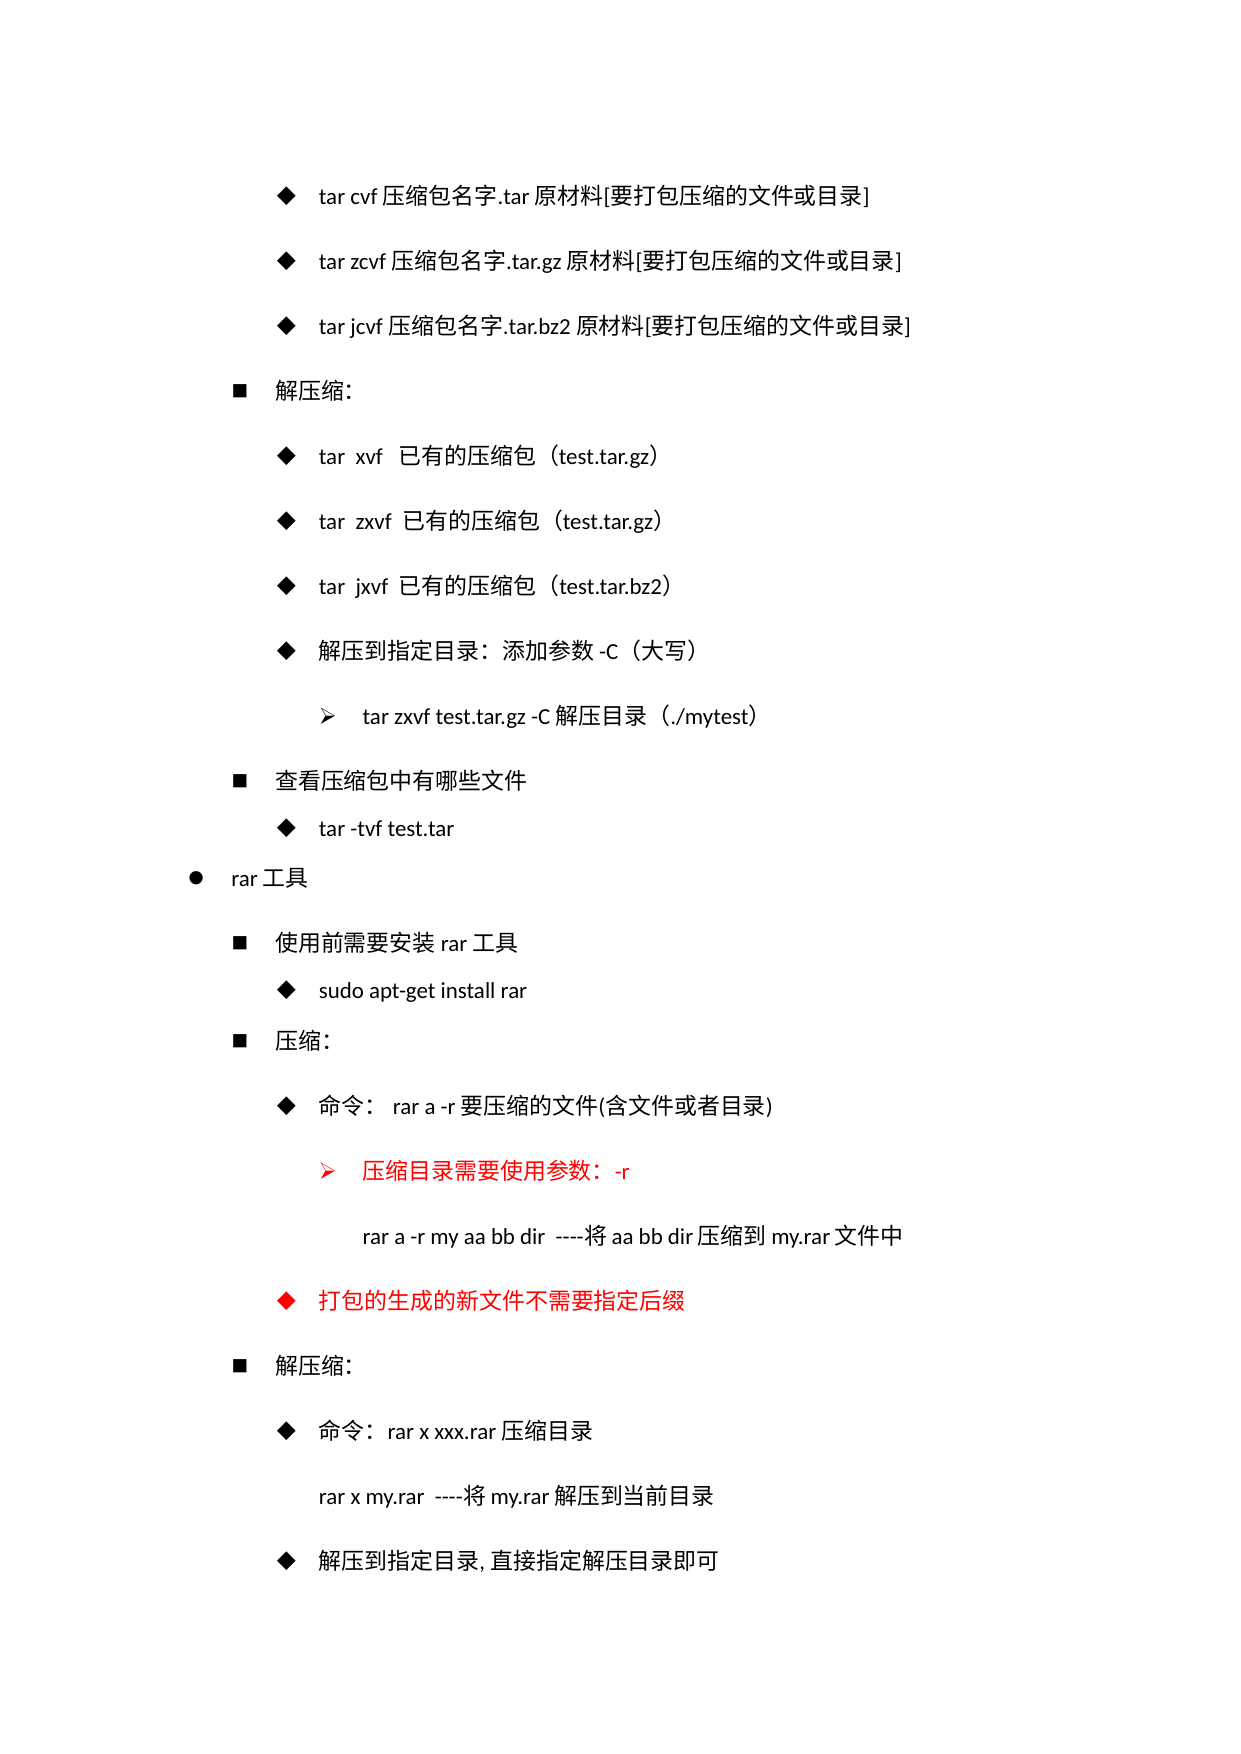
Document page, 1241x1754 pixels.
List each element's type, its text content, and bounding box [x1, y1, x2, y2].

list 压缩目录需要使用参数：-r [319, 1137, 1053, 1202]
list tar zxvf 已有的压缩包（test.tar.gz） [275, 487, 1053, 552]
list sudo apt-get install rar [275, 974, 1053, 1007]
list 查看压缩包中有哪些文件 [231, 747, 1053, 812]
list 解压到指定目录, 直接指定解压目录即可 [275, 1527, 1053, 1592]
list tar jxvf 已有的压缩包（test.tar.bz2） [275, 552, 1053, 617]
list rar x my.rar ----将my.rar解压到当前目录 [319, 1462, 1053, 1527]
list tar cvf 压缩包名字.tar 原材料[要打包压缩的文件或目录] [275, 162, 1053, 227]
list 解压缩： [231, 1332, 1053, 1397]
list 命令： rar a -r 要压缩的文件(含文件或者目录) [275, 1072, 1053, 1137]
list 解压到指定目录：添加参数 -C（大写） [275, 617, 1053, 682]
list 使用前需要安装 rar 工具 [231, 909, 1053, 974]
list tar zcvf 压缩包名字.tar.gz 原材料[要打包压缩的文件或目录] [275, 227, 1053, 292]
list 命令：rar x xxx.rar 压缩目录 [275, 1397, 1053, 1462]
list tar -tvf test.tar [275, 812, 1053, 844]
list 压缩： [231, 1007, 1053, 1072]
list 解压缩： [231, 357, 1053, 422]
list 打包的生成的新文件不需要指定后缀 [275, 1267, 1053, 1332]
list rar a -r my aa bb dir ----将aa bb dir压缩到my.rar文件中 [362, 1202, 1053, 1267]
list rar工具 [187, 844, 1053, 909]
list tar zxvf test.tar.gz -C 解压目录（./mytest） [319, 682, 1053, 747]
list tar xvf 已有的压缩包（test.tar.gz） [275, 422, 1053, 487]
list tar jcvf 压缩包名字.tar.bz2 原材料[要打包压缩的文件或目录] [275, 292, 1053, 357]
